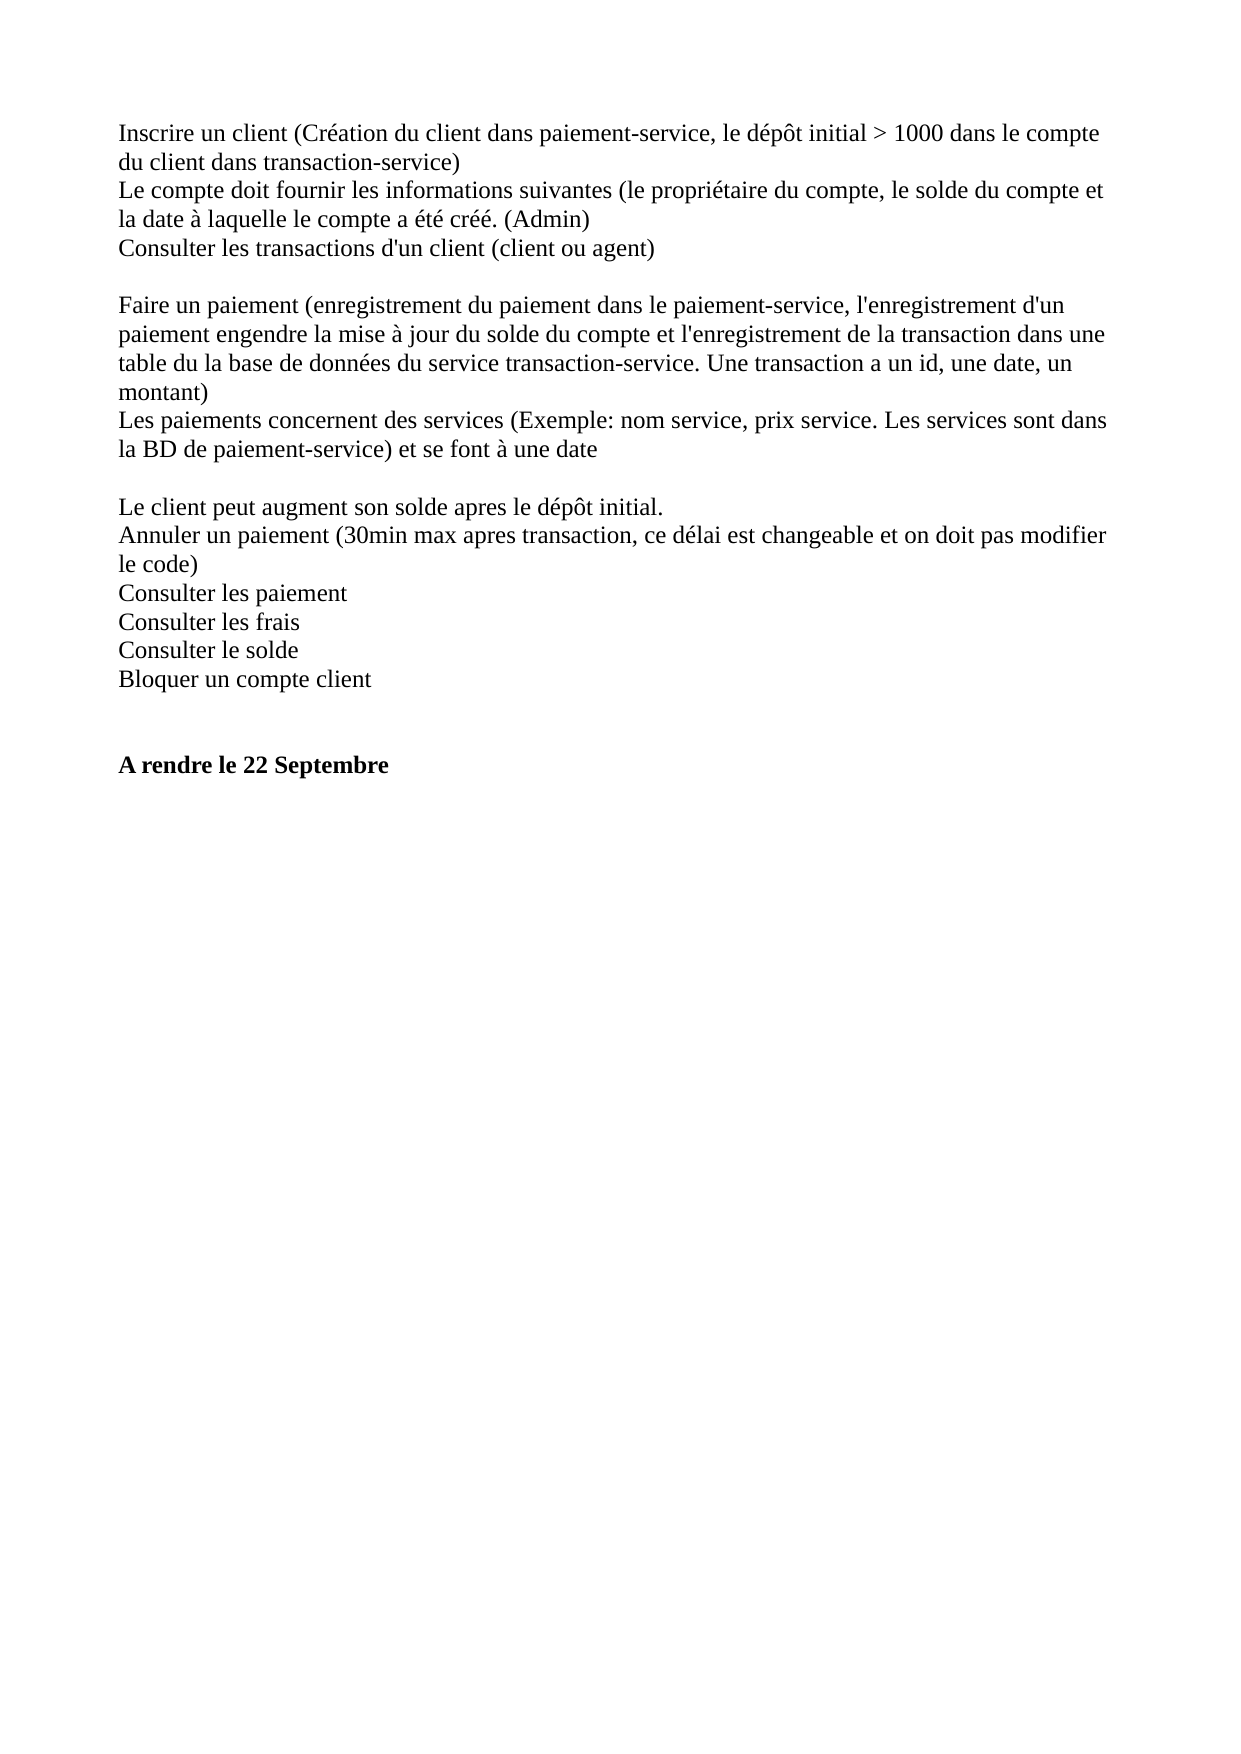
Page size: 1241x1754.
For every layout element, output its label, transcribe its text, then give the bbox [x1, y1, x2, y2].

text Faire un paiement (enregistrement du paiement dans le paiement-service, l'enregistrement d'un paiement engendre la mise à jour du solde du compte et l'enregistrement de la transaction dans une table du la base de données du service transaction-service. Une transaction a un id, une date, un montant) [118, 291, 1122, 406]
text Annuler un paiement (30min max apres transaction, ce délai est changeable et on doit pas modifier le code) Consulter les paiement Consulter les frais Consulter le solde Bloquer un compte client [118, 521, 1122, 722]
text Les paiements concernent des services (Exemple: nom service, prix service. Les services sont dans la BD de paiement-service) et se font à une date [118, 406, 1122, 463]
text Le client peut augment son solde apres le dépôt initial. [118, 492, 1122, 521]
text Le compte doit fournir les informations suivantes (le propriétaire du compte, le solde du compte et la date à laquelle le compte a été créé. (Admin) [118, 176, 1122, 233]
text A rendre le 22 Septembre [118, 751, 1122, 779]
text Consulter les transactions d'un client (client ou agent) [118, 233, 1122, 262]
text Inscrire un client (Création du client dans paiement-service, le dépôt initial > 1000 dans le compte du client dans transaction-service) [118, 118, 1122, 176]
